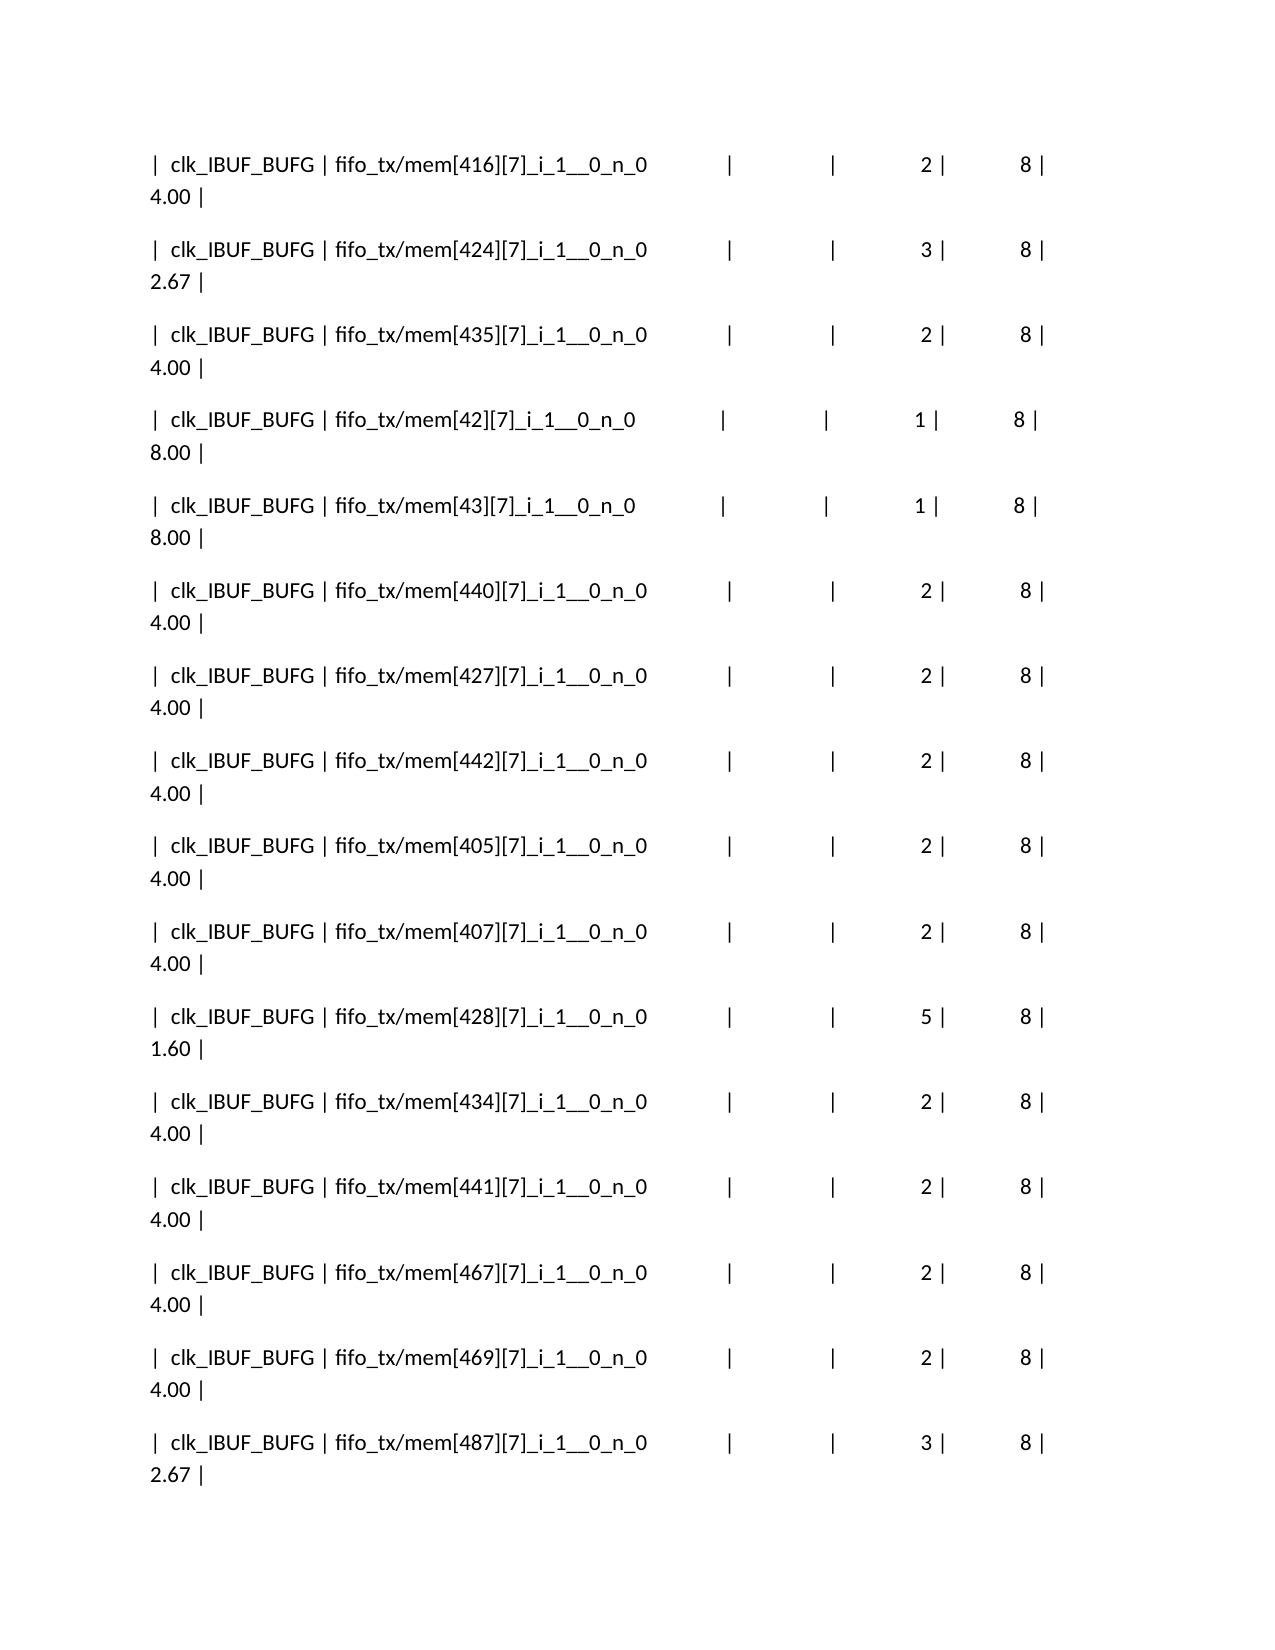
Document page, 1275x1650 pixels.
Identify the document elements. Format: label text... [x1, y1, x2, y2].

text | clk_IBUF_BUFG | fifo_tx/mem[407][7]_i_1__0_n_0 | | 2 | 8 | 4.00 | [150, 917, 1125, 977]
text | clk_IBUF_BUFG | fifo_tx/mem[469][7]_i_1__0_n_0 | | 2 | 8 | 4.00 | [150, 1343, 1125, 1403]
text | clk_IBUF_BUFG | fifo_tx/mem[427][7]_i_1__0_n_0 | | 2 | 8 | 4.00 | [150, 661, 1125, 721]
text | clk_IBUF_BUFG | fifo_tx/mem[428][7]_i_1__0_n_0 | | 5 | 8 | 1.60 | [150, 1002, 1125, 1062]
text | clk_IBUF_BUFG | fifo_tx/mem[440][7]_i_1__0_n_0 | | 2 | 8 | 4.00 | [150, 576, 1125, 636]
text | clk_IBUF_BUFG | fifo_tx/mem[416][7]_i_1__0_n_0 | | 2 | 8 | 4.00 | [150, 150, 1125, 210]
text | clk_IBUF_BUFG | fifo_tx/mem[424][7]_i_1__0_n_0 | | 3 | 8 | 2.67 | [150, 235, 1125, 295]
text | clk_IBUF_BUFG | fifo_tx/mem[467][7]_i_1__0_n_0 | | 2 | 8 | 4.00 | [150, 1258, 1125, 1318]
text | clk_IBUF_BUFG | fifo_tx/mem[42][7]_i_1__0_n_0 | | 1 | 8 | 8.00 | [150, 406, 1125, 466]
text | clk_IBUF_BUFG | fifo_tx/mem[442][7]_i_1__0_n_0 | | 2 | 8 | 4.00 | [150, 746, 1125, 807]
text | clk_IBUF_BUFG | fifo_tx/mem[435][7]_i_1__0_n_0 | | 2 | 8 | 4.00 | [150, 320, 1125, 381]
text | clk_IBUF_BUFG | fifo_tx/mem[405][7]_i_1__0_n_0 | | 2 | 8 | 4.00 | [150, 832, 1125, 892]
text | clk_IBUF_BUFG | fifo_tx/mem[434][7]_i_1__0_n_0 | | 2 | 8 | 4.00 | [150, 1087, 1125, 1147]
text | clk_IBUF_BUFG | fifo_tx/mem[43][7]_i_1__0_n_0 | | 1 | 8 | 8.00 | [150, 491, 1125, 551]
text | clk_IBUF_BUFG | fifo_tx/mem[441][7]_i_1__0_n_0 | | 2 | 8 | 4.00 | [150, 1172, 1125, 1233]
text | clk_IBUF_BUFG | fifo_tx/mem[487][7]_i_1__0_n_0 | | 3 | 8 | 2.67 | [150, 1428, 1125, 1488]
